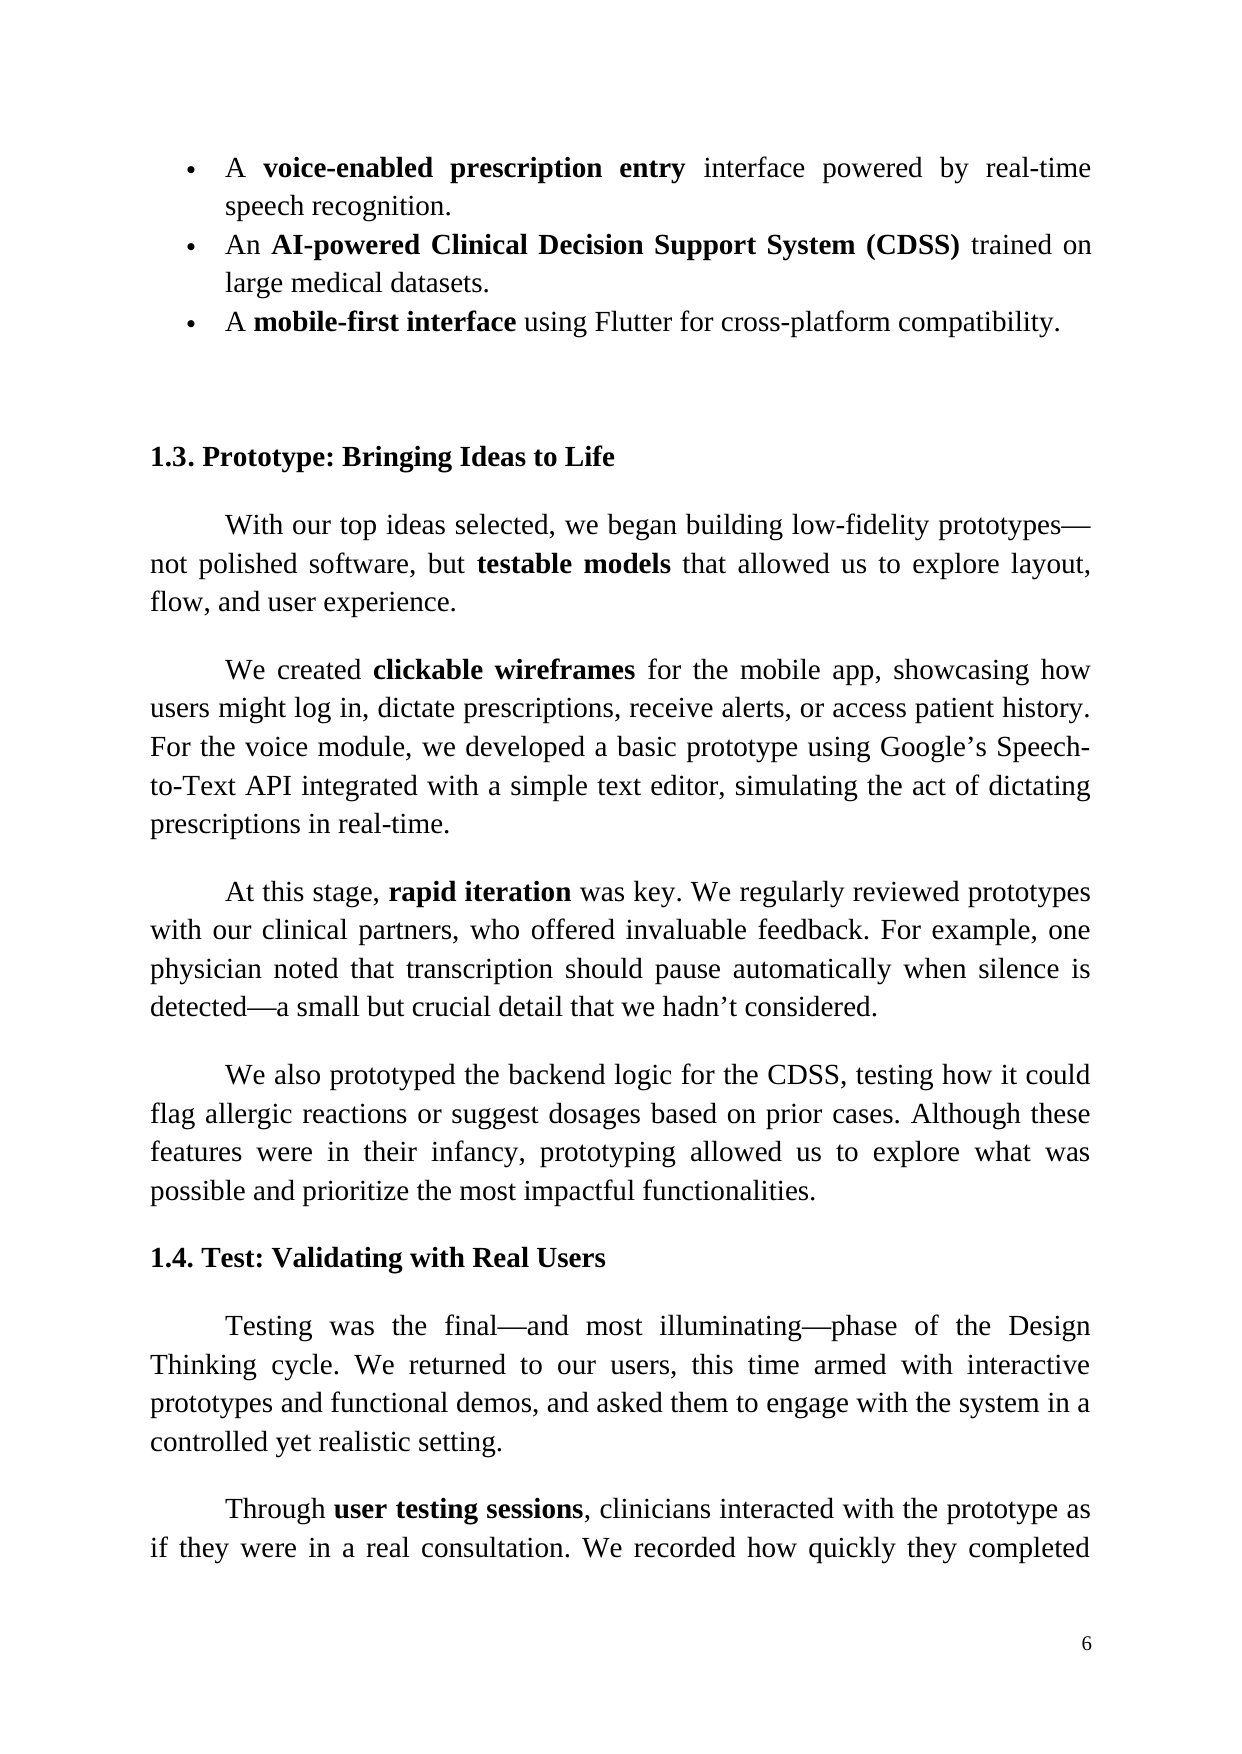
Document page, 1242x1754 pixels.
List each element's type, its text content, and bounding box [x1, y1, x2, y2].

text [150, 1492, 1092, 1564]
list . Prototype: Bringing Ideas to Life [150, 439, 1092, 473]
text Testing was the final—and most illuminating—phase of the Design Thinking cycle. We returned to our users, this time armed with interactive prototypes and functional demos, and asked them to engage with the system in a controlled yet realistic setting. [150, 1308, 1092, 1457]
text We also prototyped the backend logic for the CDSS, testing how it could flag allergic reactions or suggest dosages based on prior cases. Although these features were in their infancy, prototyping allowed us to explore what was possible and prioritize the most impactful functionalities. [150, 1057, 1092, 1206]
list A mobile-first interface using Flutter for cross-platform compatibility. [187, 304, 1092, 338]
text 1.4. Test: Validating with Real Users [150, 1241, 1092, 1274]
text We created clickable wireframes for the mobile app, showcasing how users might log in, dictate prescriptions, receive alerts, or access patient history. For the voice module, we developed a basic prototype using Google’s Speech-to-Text API integrated with a simple text editor, simulating the act of dictating prescriptions in real-time. [150, 652, 1092, 840]
text With our top ideas selected, we began building low-fidelity prototypes—not polished software, but testable models that allowed us to explore layout, flow, and user experience. [150, 507, 1092, 618]
list A voice-enabled prescription entry interface powered by real-time speech recognition. [187, 150, 1092, 222]
list An AI-powered Clinical Decision Support System (CDSS) trained on large medical datasets. [187, 227, 1092, 299]
text At this stage, rapid iteration was key. We regularly reviewed prototypes with our clinical partners, who offered invaluable feedback. For example, one physician noted that transcription should pause automatically when silence is detected—a small but crucial detail that we hadn’t considered. [150, 874, 1092, 1023]
